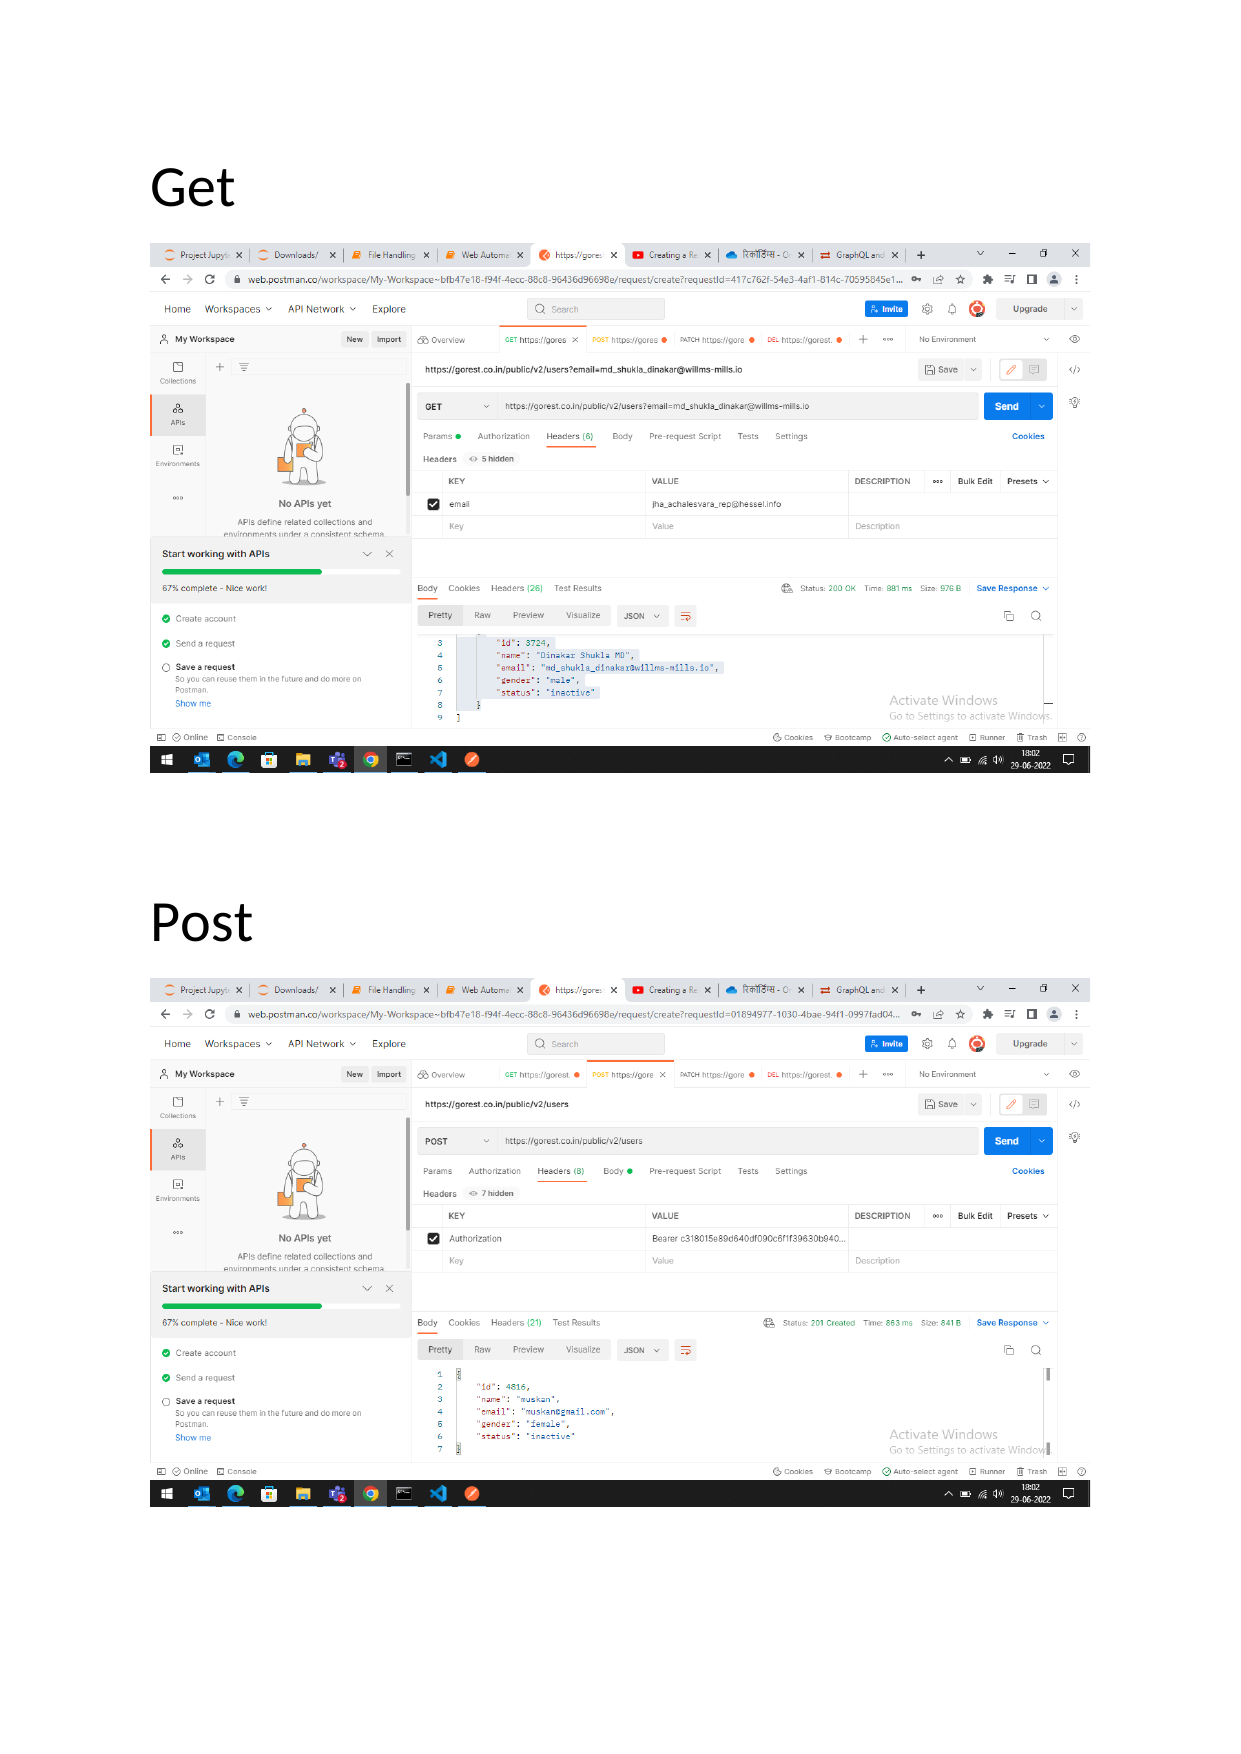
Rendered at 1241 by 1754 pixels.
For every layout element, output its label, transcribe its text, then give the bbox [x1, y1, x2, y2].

text Post [150, 884, 1090, 956]
picture [150, 243, 1091, 773]
text Get [150, 150, 1090, 221]
picture [150, 978, 1091, 1507]
